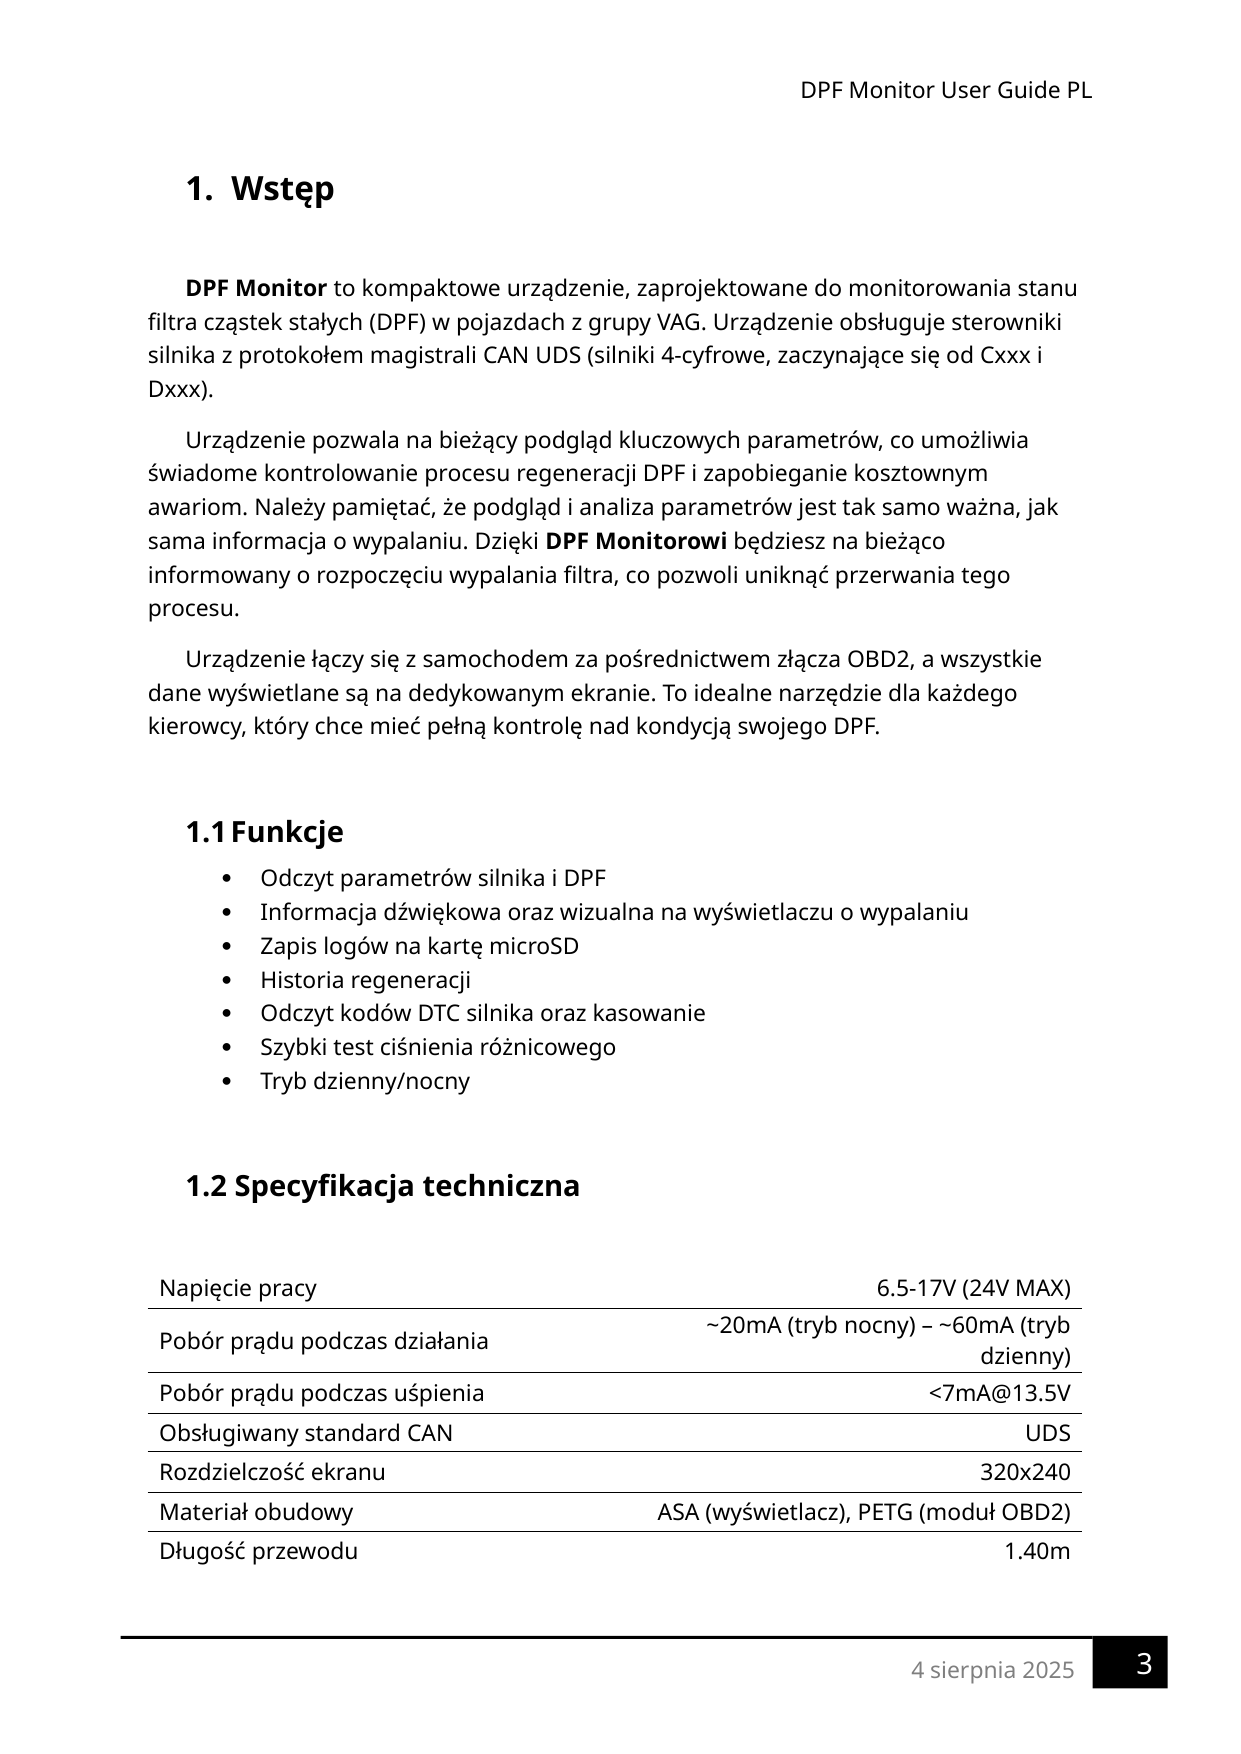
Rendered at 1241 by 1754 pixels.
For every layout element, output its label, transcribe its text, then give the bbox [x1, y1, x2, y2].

subtitle Wstęp [185, 164, 1093, 210]
table_cell Długość przewodu [148, 1532, 615, 1569]
list Historia regeneracji [223, 963, 1093, 995]
table_cell Pobór prądu podczas uśpienia [148, 1373, 615, 1412]
table_cell Pobór prądu podczas działania [148, 1309, 615, 1372]
table_cell 1.40m [615, 1532, 1082, 1569]
text Urządzenie pozwala na bieżący podgląd kluczowych parametrów, co umożliwia świadome kontrolowanie procesu regeneracji DPF i zapobieganie kosztownym awariom. Należy pamiętać, że podgląd i analiza parametrów jest tak samo ważna, jak sama informacja o wypalaniu. Dzięki DPF Monitorowi będziesz na bieżąco informowany o rozpoczęciu wypalania filtra, co pozwoli uniknąć przerwania tego procesu. [148, 424, 1093, 624]
subtitle 1.2 Specyfikacja techniczna [148, 1166, 1093, 1205]
list Informacja dźwiękowa oraz wizualna na wyświetlaczu o wypalaniu [223, 896, 1093, 927]
table_header 6.5-17V (24V MAX) [615, 1267, 1082, 1308]
text DPF Monitor to kompaktowe urządzenie, zaprojektowane do monitorowania stanu filtra cząstek stałych (DPF) w pojazdach z grupy VAG. Urządzenie obsługuje sterowniki silnika z protokołem magistrali CAN UDS (silniki 4-cyfrowe, zaczynające się od Cxxx i Dxxx). [148, 272, 1093, 404]
table_header Napięcie pracy [148, 1267, 615, 1308]
list Odczyt kodów DTC silnika oraz kasowanie [223, 997, 1093, 1028]
table_cell ~20mA (tryb nocny) – ~60mA (tryb dzienny) [615, 1309, 1082, 1372]
table_cell UDS [615, 1414, 1082, 1451]
text Urządzenie łączy się z samochodem za pośrednictwem złącza OBD2, a wszystkie dane wyświetlane są na dedykowanym ekranie. To idealne narzędzie dla każdego kierowcy, który chce mieć pełną kontrolę nad kondycją swojego DPF. [148, 643, 1093, 742]
list Odczyt parametrów silnika i DPF [223, 862, 1093, 893]
table_cell Obsługiwany standard CAN [148, 1414, 615, 1451]
subtitle Funkcje [185, 811, 1093, 851]
table_cell Rozdzielczość ekranu [148, 1452, 615, 1492]
table_cell <7mA@13.5V [615, 1373, 1082, 1412]
list Tryb dzienny/nocny [223, 1065, 1093, 1096]
table_cell ASA (wyświetlacz), PETG (moduł OBD2) [615, 1493, 1082, 1531]
list Zapis logów na kartę microSD [223, 930, 1093, 961]
table_cell 320x240 [615, 1452, 1082, 1492]
list Szybki test ciśnienia różnicowego [223, 1031, 1093, 1062]
table_cell Materiał obudowy [148, 1493, 615, 1531]
